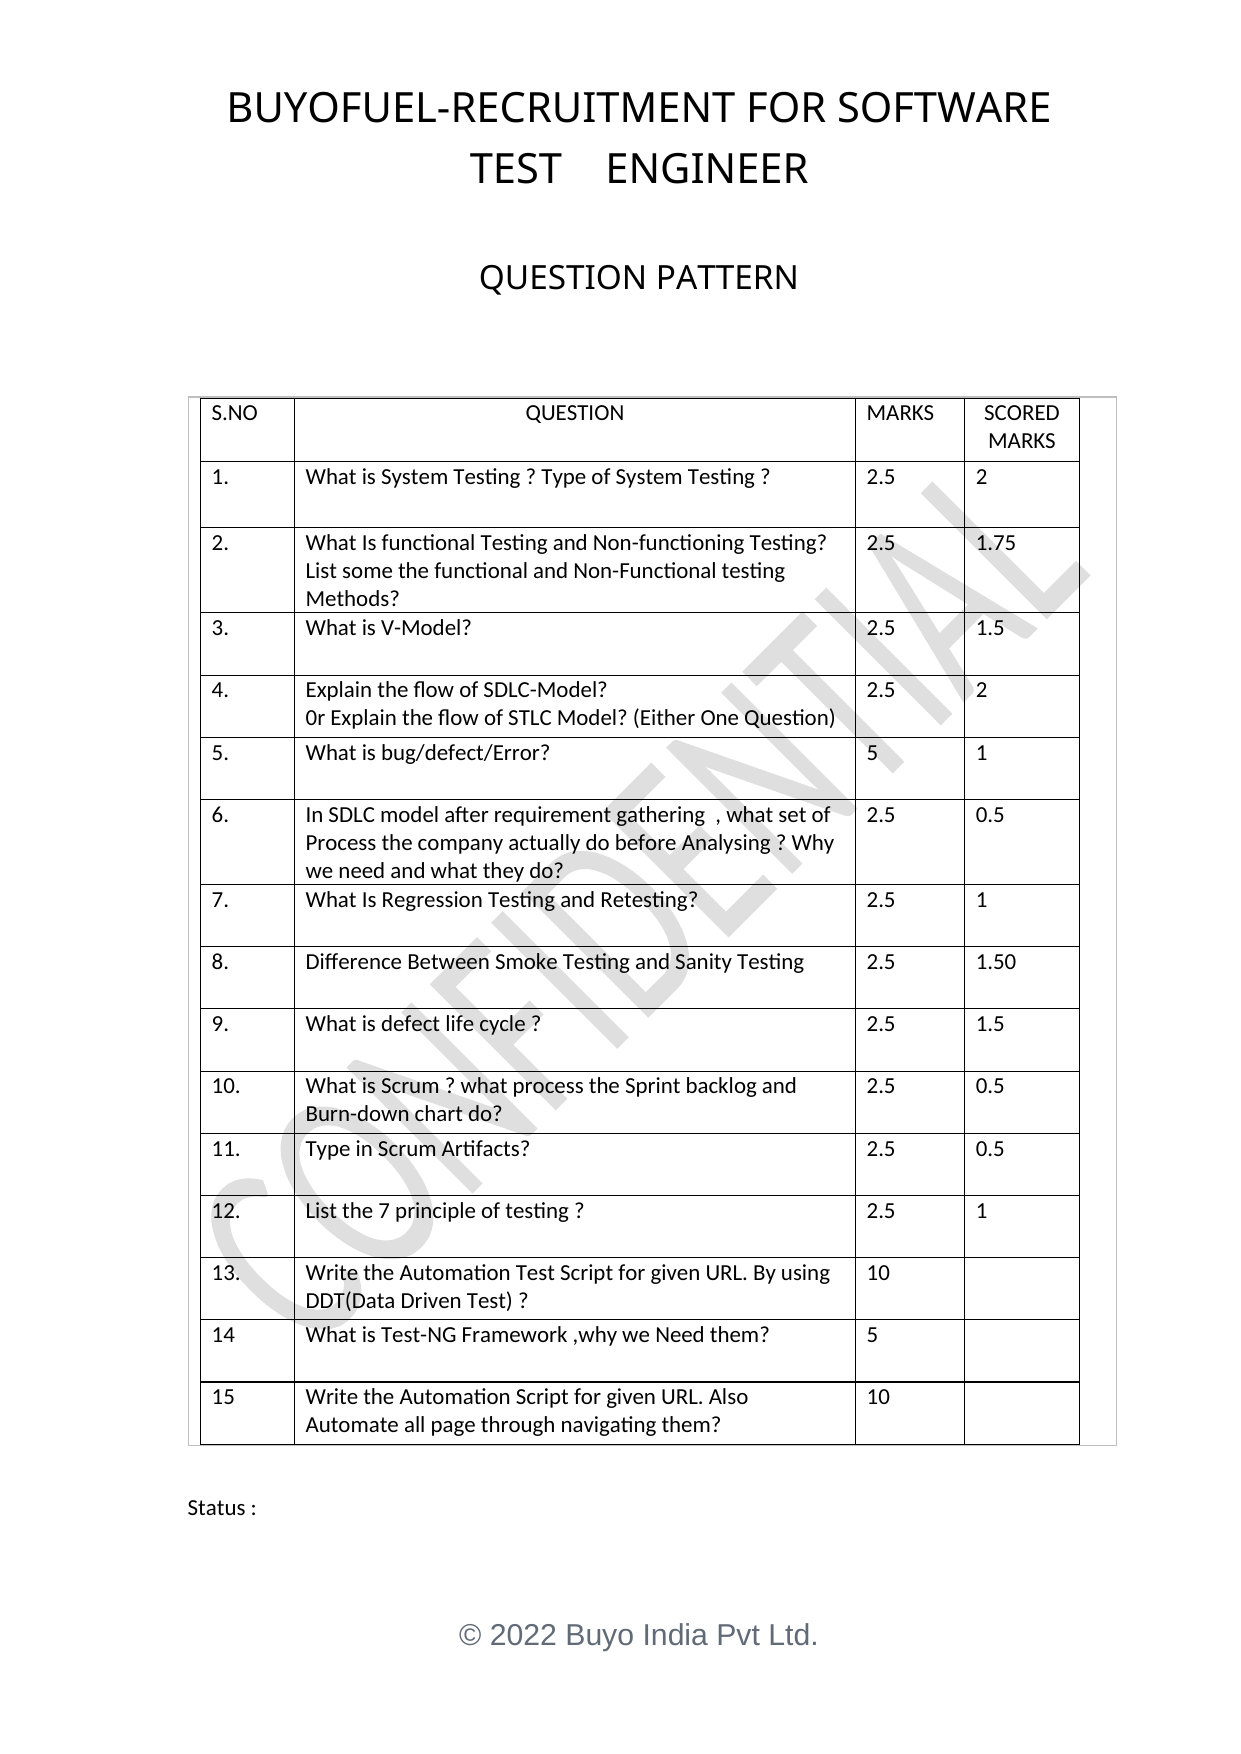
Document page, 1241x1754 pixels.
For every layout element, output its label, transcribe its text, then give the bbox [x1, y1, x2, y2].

table_header [295, 528, 855, 612]
table_header [295, 1320, 855, 1381]
table_header [295, 1009, 855, 1071]
table_header [201, 399, 294, 461]
table_header [965, 947, 1079, 1008]
table_header [295, 885, 855, 946]
table_header [965, 613, 1079, 675]
table_header [965, 1134, 1079, 1195]
table_header [965, 800, 1079, 884]
subtitle QUESTION PATTERN [187, 254, 1090, 299]
table_header [856, 613, 964, 675]
table_header [1080, 398, 1116, 1445]
table_header [295, 1196, 855, 1257]
table_header [295, 738, 855, 799]
table_header [201, 738, 294, 799]
table_header [201, 1320, 294, 1381]
table_header [965, 1072, 1079, 1133]
table_header [295, 399, 855, 461]
table_header [965, 1320, 1079, 1381]
table_header [295, 1134, 855, 1195]
table_header [965, 528, 1079, 612]
table_header [295, 1072, 855, 1133]
table_header [201, 1134, 294, 1195]
table_header [856, 1009, 964, 1071]
table_header [856, 947, 964, 1008]
table_header [201, 462, 294, 527]
table_header [965, 676, 1079, 737]
table_header [965, 1196, 1079, 1257]
table_header [201, 800, 294, 884]
table_header [201, 1196, 294, 1257]
table_header [856, 676, 964, 737]
table_header [965, 1009, 1079, 1071]
table_header [189, 398, 200, 1445]
table_header [856, 738, 964, 799]
table_header [295, 947, 855, 1008]
table_header [856, 1383, 964, 1444]
table_header [201, 613, 294, 675]
table_header [965, 885, 1079, 946]
table_header [201, 885, 294, 946]
table_header [965, 399, 1079, 461]
table_header [856, 399, 964, 461]
table_header [201, 1258, 294, 1319]
table_header [856, 1196, 964, 1257]
table_header [856, 462, 964, 527]
table_header [201, 947, 294, 1008]
table_header [965, 738, 1079, 799]
table_header [856, 1320, 964, 1381]
table_header [856, 1134, 964, 1195]
table_header [965, 1383, 1079, 1444]
table_header [295, 1258, 855, 1319]
table_header [965, 1258, 1079, 1319]
table_header [201, 1009, 294, 1071]
text Status : [187, 1493, 1090, 1521]
table_header [295, 800, 855, 884]
table_header [856, 800, 964, 884]
table_header [856, 1258, 964, 1319]
table_header [201, 528, 294, 612]
table_header [201, 1072, 294, 1133]
table_header [201, 1383, 294, 1444]
table_header [856, 885, 964, 946]
table_header [856, 1072, 964, 1133]
table_header [295, 462, 855, 527]
table_header [295, 1383, 855, 1444]
table_header [201, 676, 294, 737]
table_header [295, 613, 855, 675]
table_header [295, 676, 855, 737]
table_header [965, 462, 1079, 527]
table_header [856, 528, 964, 612]
